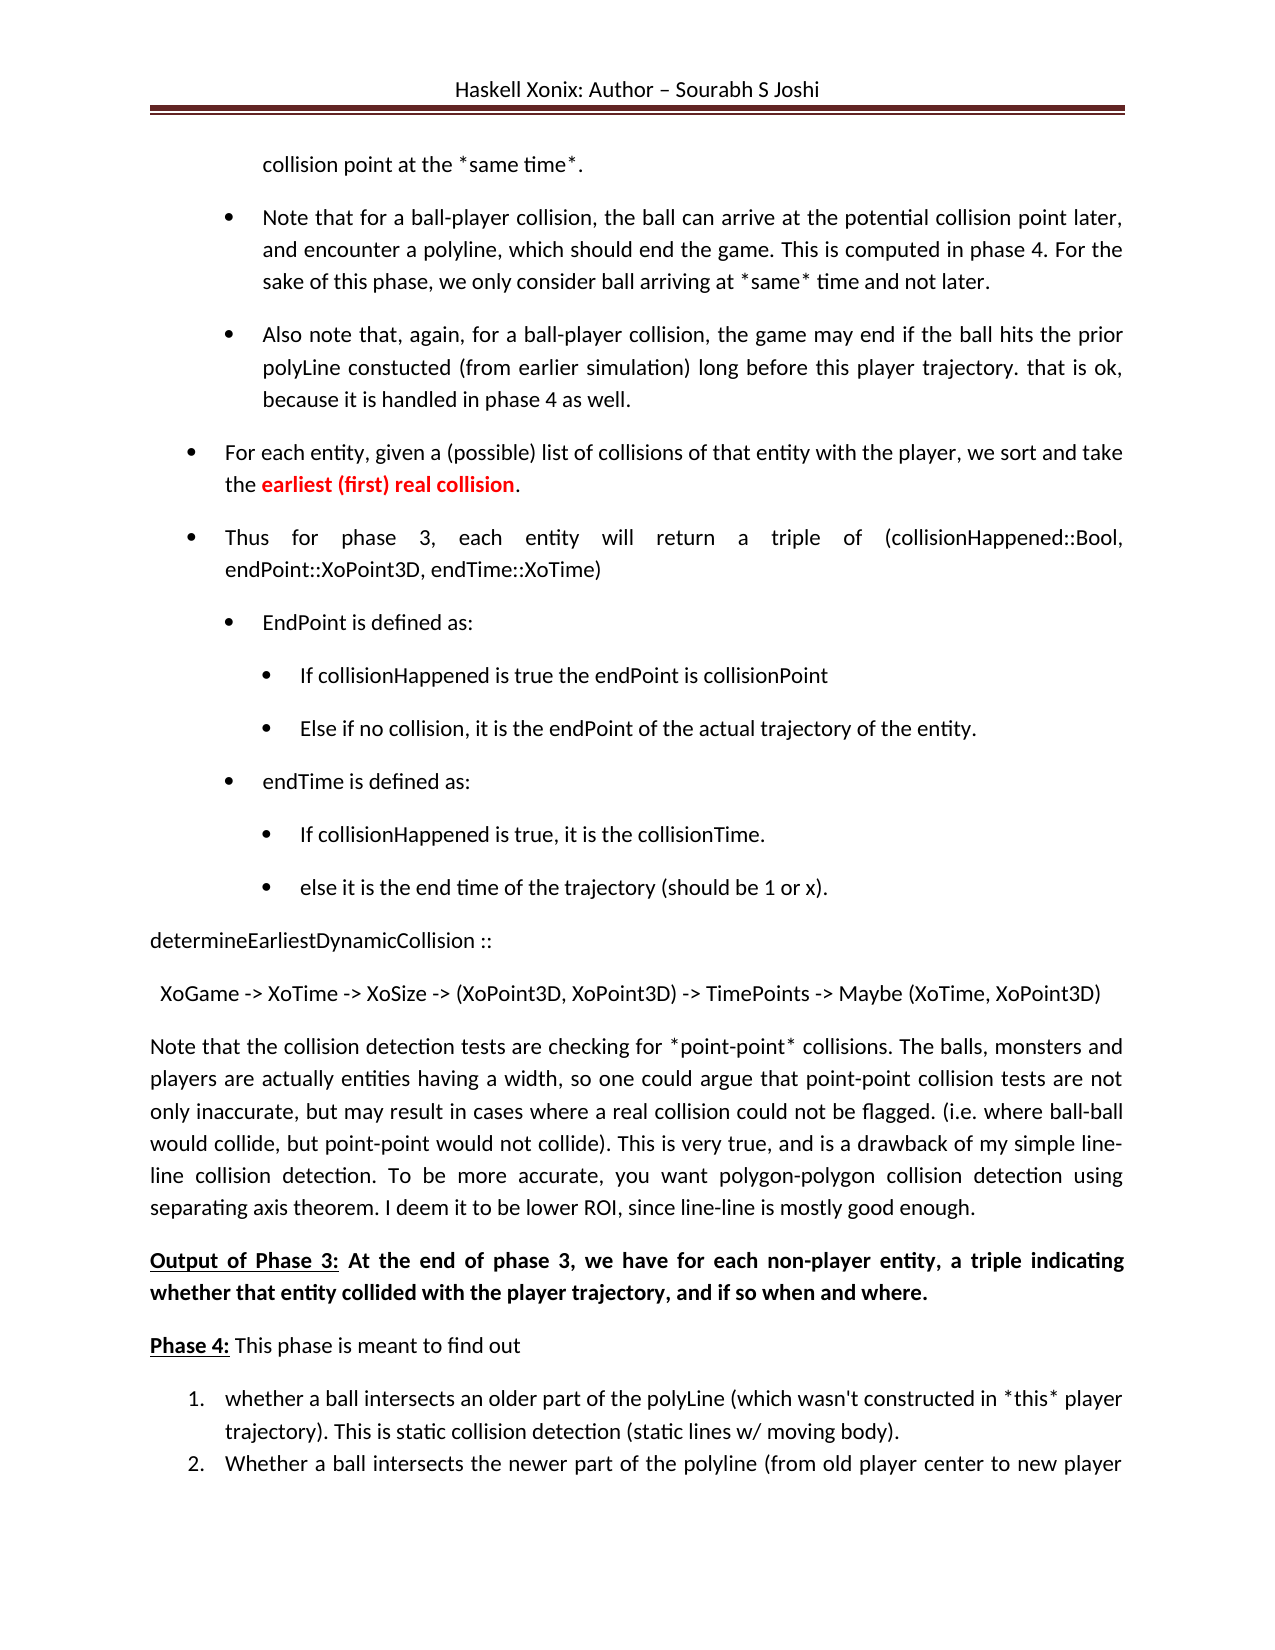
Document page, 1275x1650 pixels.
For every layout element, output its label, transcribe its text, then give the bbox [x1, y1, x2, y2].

list endTime is defined as: [225, 767, 1125, 795]
list Else if no collision, it is the endPoint of the actual trajectory of the entity. [262, 714, 1125, 742]
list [187, 1449, 1125, 1477]
text XoGame -> XoTime -> XoSize -> (XoPoint3D, XoPoint3D) -> TimePoints -> Maybe (XoTime, XoPoint3D) [150, 979, 1125, 1007]
list For each entity, given a (possible) list of collisions of that entity with the player, we sort and take the earliest (first) real collision. [187, 438, 1125, 498]
text Phase 4: This phase is meant to find out [150, 1332, 1125, 1359]
list Also note that, again, for a ball-player collision, the game may end if the ball hits the prior polyLine constucted (from earlier simulation) long before this player trajectory. that is ok, because it is handled in phase 4 as well. [225, 320, 1125, 413]
text determineEarliestDynamicCollision :: [150, 926, 1125, 954]
text Note that the collision detection tests are checking for *point-point* collisions. The balls, monsters and players are actually entities having a width, so one could argue that point-point collision tests are not only inaccurate, but may result in cases where a real collision could not be flagged. (i.e. where ball-ball would collide, but point-point would not collide). This is very true, and is a drawback of my simple line-line collision detection. To be more accurate, you want polygon-polygon collision detection using separating axis theorem. I deem it to be lower ROI, since line-line is mostly good enough. [150, 1032, 1125, 1221]
list EndPoint is defined as: [225, 608, 1125, 636]
list Thus for phase 3, each entity will return a triple of (collisionHappened::Bool, endPoint::XoPoint3D, endTime::XoTime) [187, 523, 1125, 583]
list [225, 150, 1125, 178]
list If collisionHappened is true, it is the collisionTime. [262, 820, 1125, 848]
text Output of Phase 3: At the end of phase 3, we have for each non-player entity, a triple indicating whether that entity collided with the player trajectory, and if so when and where. [150, 1246, 1125, 1307]
list Note that for a ball-player collision, the ball can arrive at the potential collision point later, and encounter a polyline, which should end the game. This is computed in phase 4. For the sake of this phase, we only consider ball arriving at *same* time and not later. [225, 203, 1125, 295]
list else it is the end time of the trajectory (should be 1 or x). [262, 873, 1125, 901]
list whether a ball intersects an older part of the polyLine (which wasn't constructed in *this* player trajectory). This is static collision detection (static lines w/ moving body). [187, 1384, 1125, 1445]
list If collisionHappened is true the endPoint is collisionPoint [262, 661, 1125, 689]
